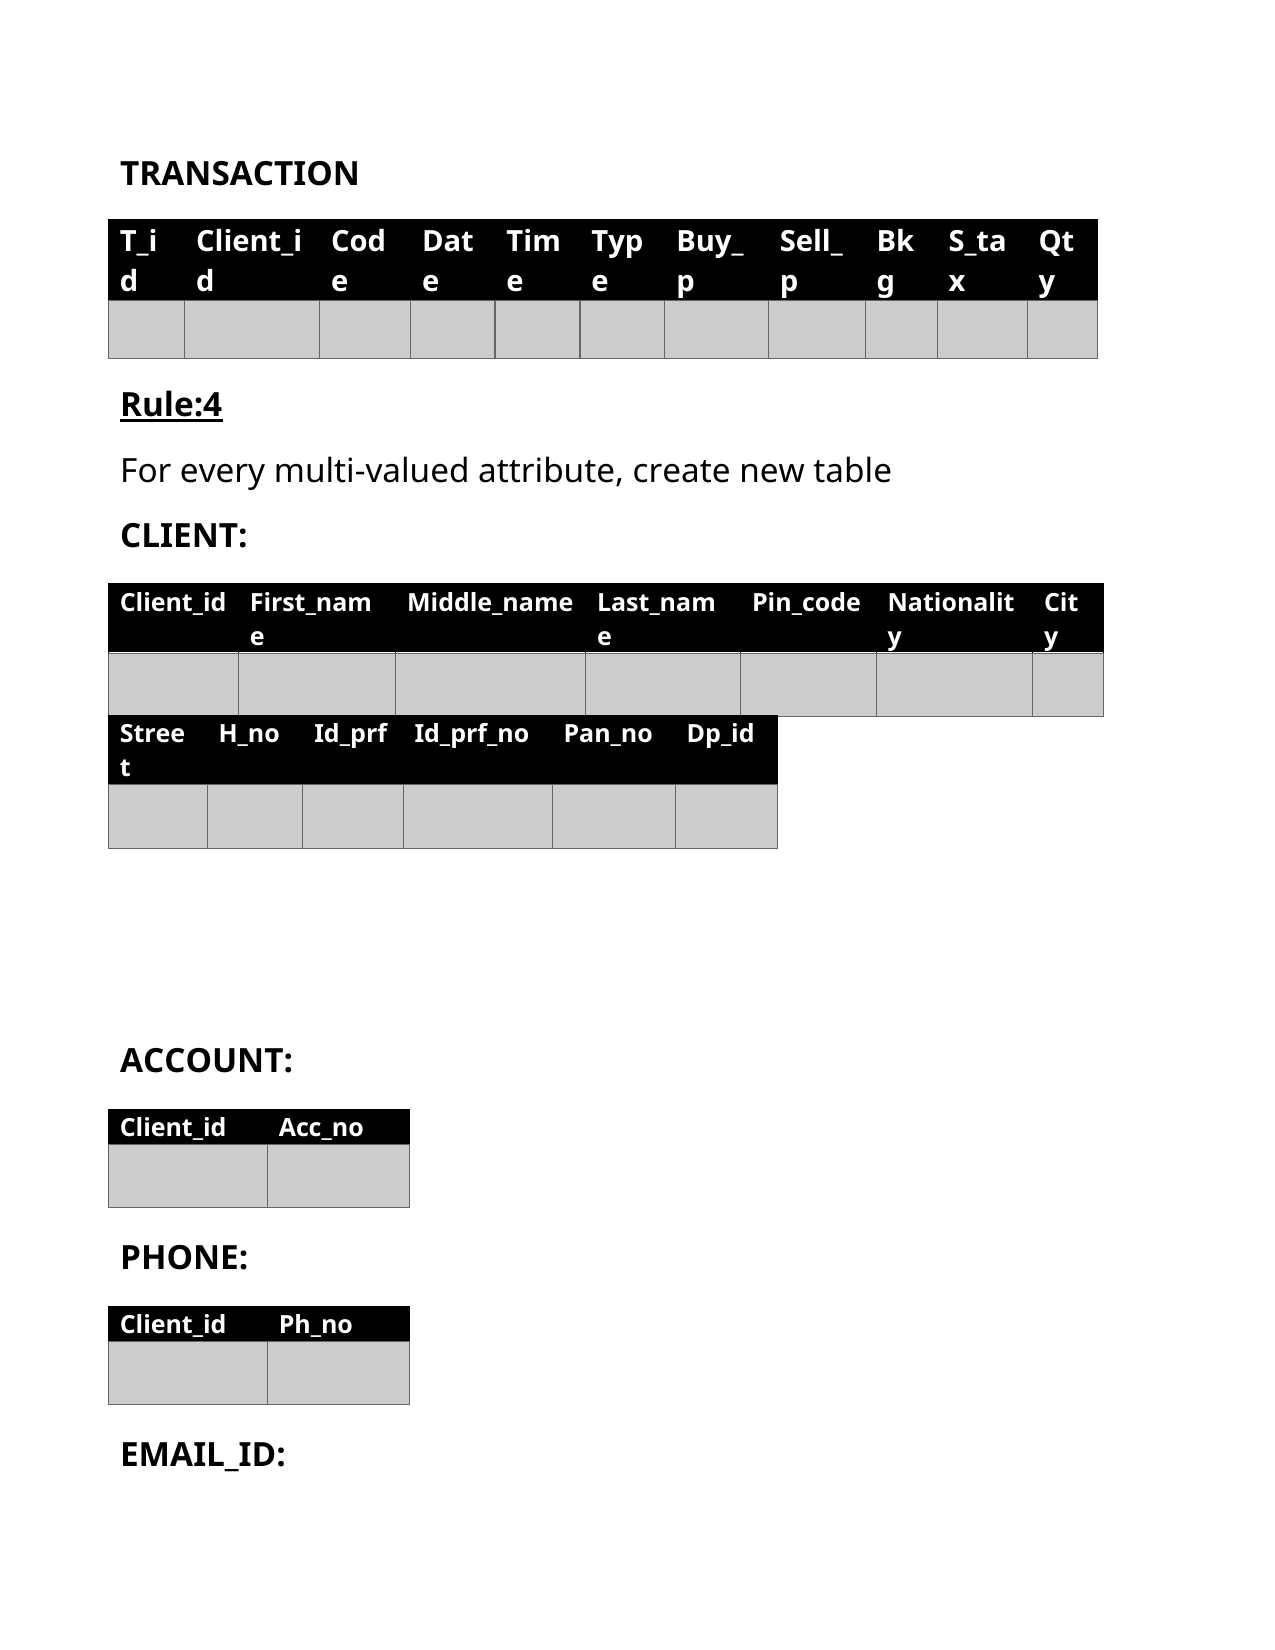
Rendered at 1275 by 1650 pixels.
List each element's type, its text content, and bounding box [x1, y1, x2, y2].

table_header Pan_no [553, 716, 675, 784]
table_header Middle_name [396, 584, 585, 652]
table_cell [109, 654, 238, 715]
table_cell [404, 785, 552, 848]
table_header T_id [109, 220, 184, 300]
table_cell [411, 301, 494, 358]
table_header S_tax [938, 220, 1027, 300]
table_cell [396, 654, 585, 715]
table_header Buy_p [665, 220, 768, 300]
table_cell [1033, 654, 1103, 716]
table_cell [109, 785, 207, 848]
text PHONE: [120, 1234, 1185, 1279]
table_cell [676, 785, 777, 848]
table_cell [665, 301, 768, 358]
table_header Code [320, 220, 410, 300]
text For every multi-valued attribute, create new table [120, 447, 1185, 492]
table_cell [586, 654, 740, 715]
table_header Qty [1028, 220, 1097, 300]
table_header Acc_no [268, 1110, 409, 1144]
table_header Sell_p [769, 220, 865, 300]
text CLIENT: [120, 512, 1185, 558]
table_cell [877, 654, 1032, 716]
table_cell [320, 301, 410, 358]
table_header Client_id [109, 584, 238, 652]
table_header Street [109, 716, 207, 784]
table_cell [769, 301, 865, 358]
table_header H_no [208, 716, 302, 784]
table_cell [185, 301, 319, 358]
table_cell [109, 301, 184, 358]
table_cell [741, 654, 876, 716]
table_cell [268, 1342, 409, 1404]
text Rule:4 [120, 356, 1185, 426]
text TRANSACTION [120, 150, 1185, 195]
table_header Client_id [185, 220, 319, 300]
table_cell [866, 301, 937, 358]
table_cell [938, 301, 1027, 358]
table_header Pin_code [741, 584, 876, 652]
table_cell [109, 1145, 267, 1207]
table_header Ph_no [268, 1307, 409, 1341]
table_header Last_name [586, 584, 740, 652]
table_header Dp_id [676, 716, 777, 784]
table_cell [109, 1342, 267, 1404]
table_cell [268, 1145, 409, 1207]
table_cell [208, 785, 302, 848]
text ACCOUNT: [120, 1037, 1185, 1083]
table_header Time [496, 220, 579, 300]
table_header Date [411, 220, 494, 300]
table_header Client_id [109, 1307, 267, 1341]
table_header Id_prf_no [404, 716, 552, 784]
table_cell [1028, 301, 1097, 358]
table_header Nationality [877, 584, 1032, 652]
table_cell [303, 785, 403, 848]
table_cell [496, 301, 579, 358]
table_cell [239, 654, 395, 715]
text EMAIL_ID: [120, 1431, 1185, 1476]
table_header Type [581, 220, 664, 300]
table_header Bkg [866, 220, 937, 300]
table_cell [581, 301, 664, 358]
table_header City [1033, 584, 1103, 652]
table_header Id_prf [303, 716, 403, 784]
table_cell [553, 785, 675, 848]
table_header Client_id [109, 1110, 267, 1144]
table_header First_name [239, 584, 395, 652]
